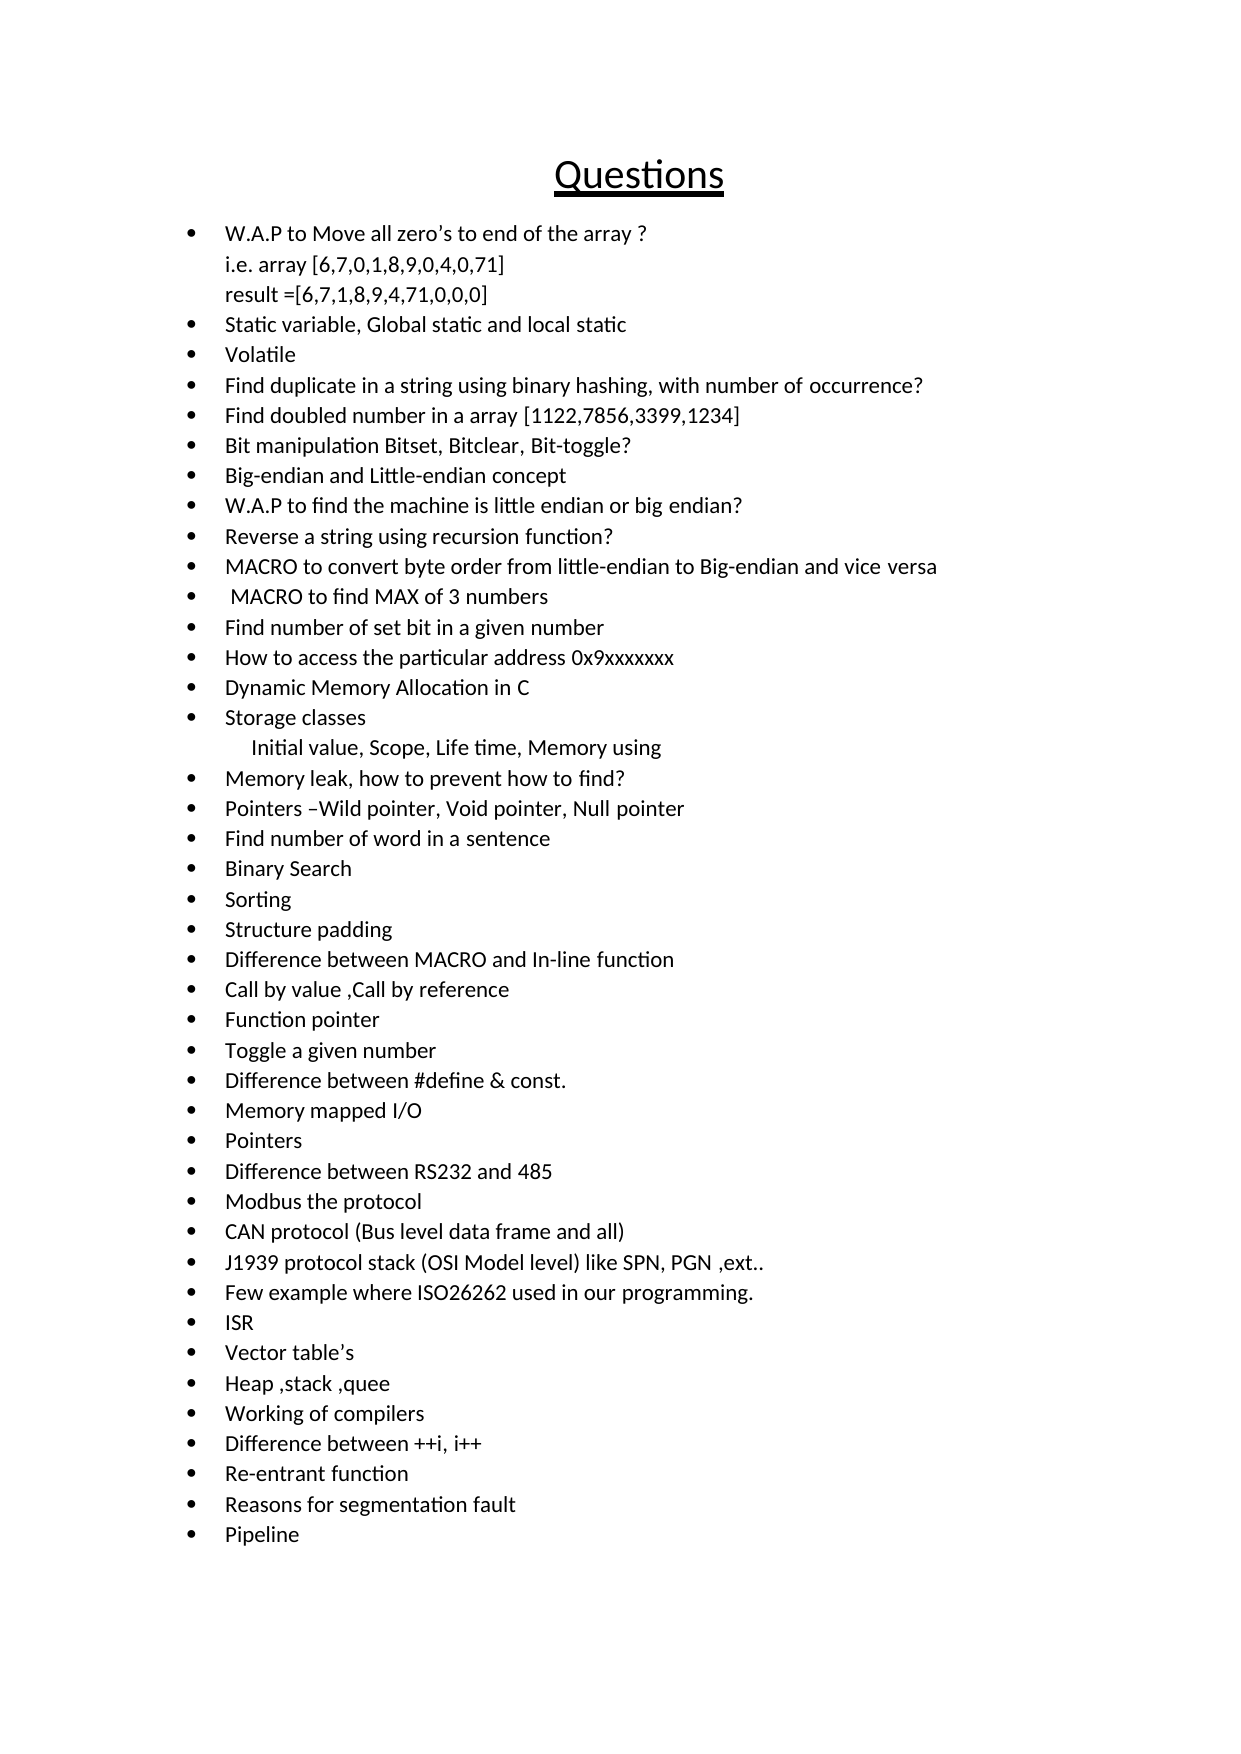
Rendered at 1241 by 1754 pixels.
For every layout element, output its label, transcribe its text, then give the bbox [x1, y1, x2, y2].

list Binary Search [187, 854, 1065, 882]
list Pointers –Wild pointer, Void pointer, Null pointer [187, 794, 1065, 822]
list Bit manipulation Bitset, Bitclear, Bit-toggle? [187, 431, 1065, 459]
list Difference between #define & const. [187, 1066, 1065, 1094]
list Big-endian and Little-endian concept [187, 461, 1065, 489]
list Reasons for segmentation fault [187, 1490, 1065, 1518]
list Difference between ++i, i++ [187, 1429, 1065, 1457]
list Few example where ISO26262 used in our programming. [187, 1278, 1065, 1306]
list Vector table’s [187, 1338, 1065, 1367]
list W.A.P to find the machine is little endian or big endian? [187, 492, 1065, 519]
title Questions [552, 148, 726, 199]
list Pointers [187, 1127, 1065, 1155]
list ISR [187, 1308, 1065, 1336]
list How to access the particular address 0x9xxxxxxx [187, 643, 1065, 671]
list MACRO to find MAX of 3 numbers [187, 582, 1065, 610]
list Structure padding [187, 915, 1065, 943]
list CAN protocol (Bus level data frame and all) [187, 1217, 1065, 1245]
list Difference between MACRO and In-line function [187, 945, 1065, 973]
list Re-entrant function [187, 1459, 1065, 1487]
list Sorting [187, 885, 1065, 913]
list Reverse a string using recursion function? [187, 522, 1065, 550]
text result =[6,7,1,8,9,4,71,0,0,0] [225, 280, 1065, 308]
list W.A.P to Move all zero’s to end of the array ? i.e. array [6,7,0,1,8,9,0,4,0,71] [187, 219, 649, 278]
list Find duplicate in a string using binary hashing, with number of occurrence? [187, 371, 1065, 399]
list Storage classes [187, 703, 1065, 731]
list Modbus the protocol [187, 1187, 1065, 1215]
list Find doubled number in a array [1122,7856,3399,1234] [187, 401, 1065, 429]
list Pipeline [187, 1520, 1065, 1548]
list Heap ,stack ,quee [187, 1369, 1065, 1397]
list Static variable, Global static and local static [187, 310, 1065, 338]
text Initial value, Scope, Life time, Memory using [251, 733, 1065, 761]
list Memory mapped I/O [187, 1097, 1065, 1125]
list Find number of set bit in a given number [187, 613, 1065, 641]
list Call by value ,Call by reference [187, 975, 1065, 1003]
list Function pointer [187, 1006, 1065, 1034]
list MACRO to convert byte order from little-endian to Big-endian and vice versa [187, 552, 1065, 580]
list Difference between RS232 and 485 [187, 1157, 1065, 1185]
list Memory leak, how to prevent how to find? [187, 764, 1065, 792]
list Find number of word in a sentence [187, 824, 1065, 852]
list Volatile [187, 340, 1065, 368]
list Toggle a given number [187, 1036, 1065, 1064]
list Working of compilers [187, 1399, 1065, 1427]
list Dynamic Memory Allocation in C [187, 673, 1065, 701]
list J1939 protocol stack (OSI Model level) like SPN, PGN ,ext.. [187, 1248, 1065, 1276]
